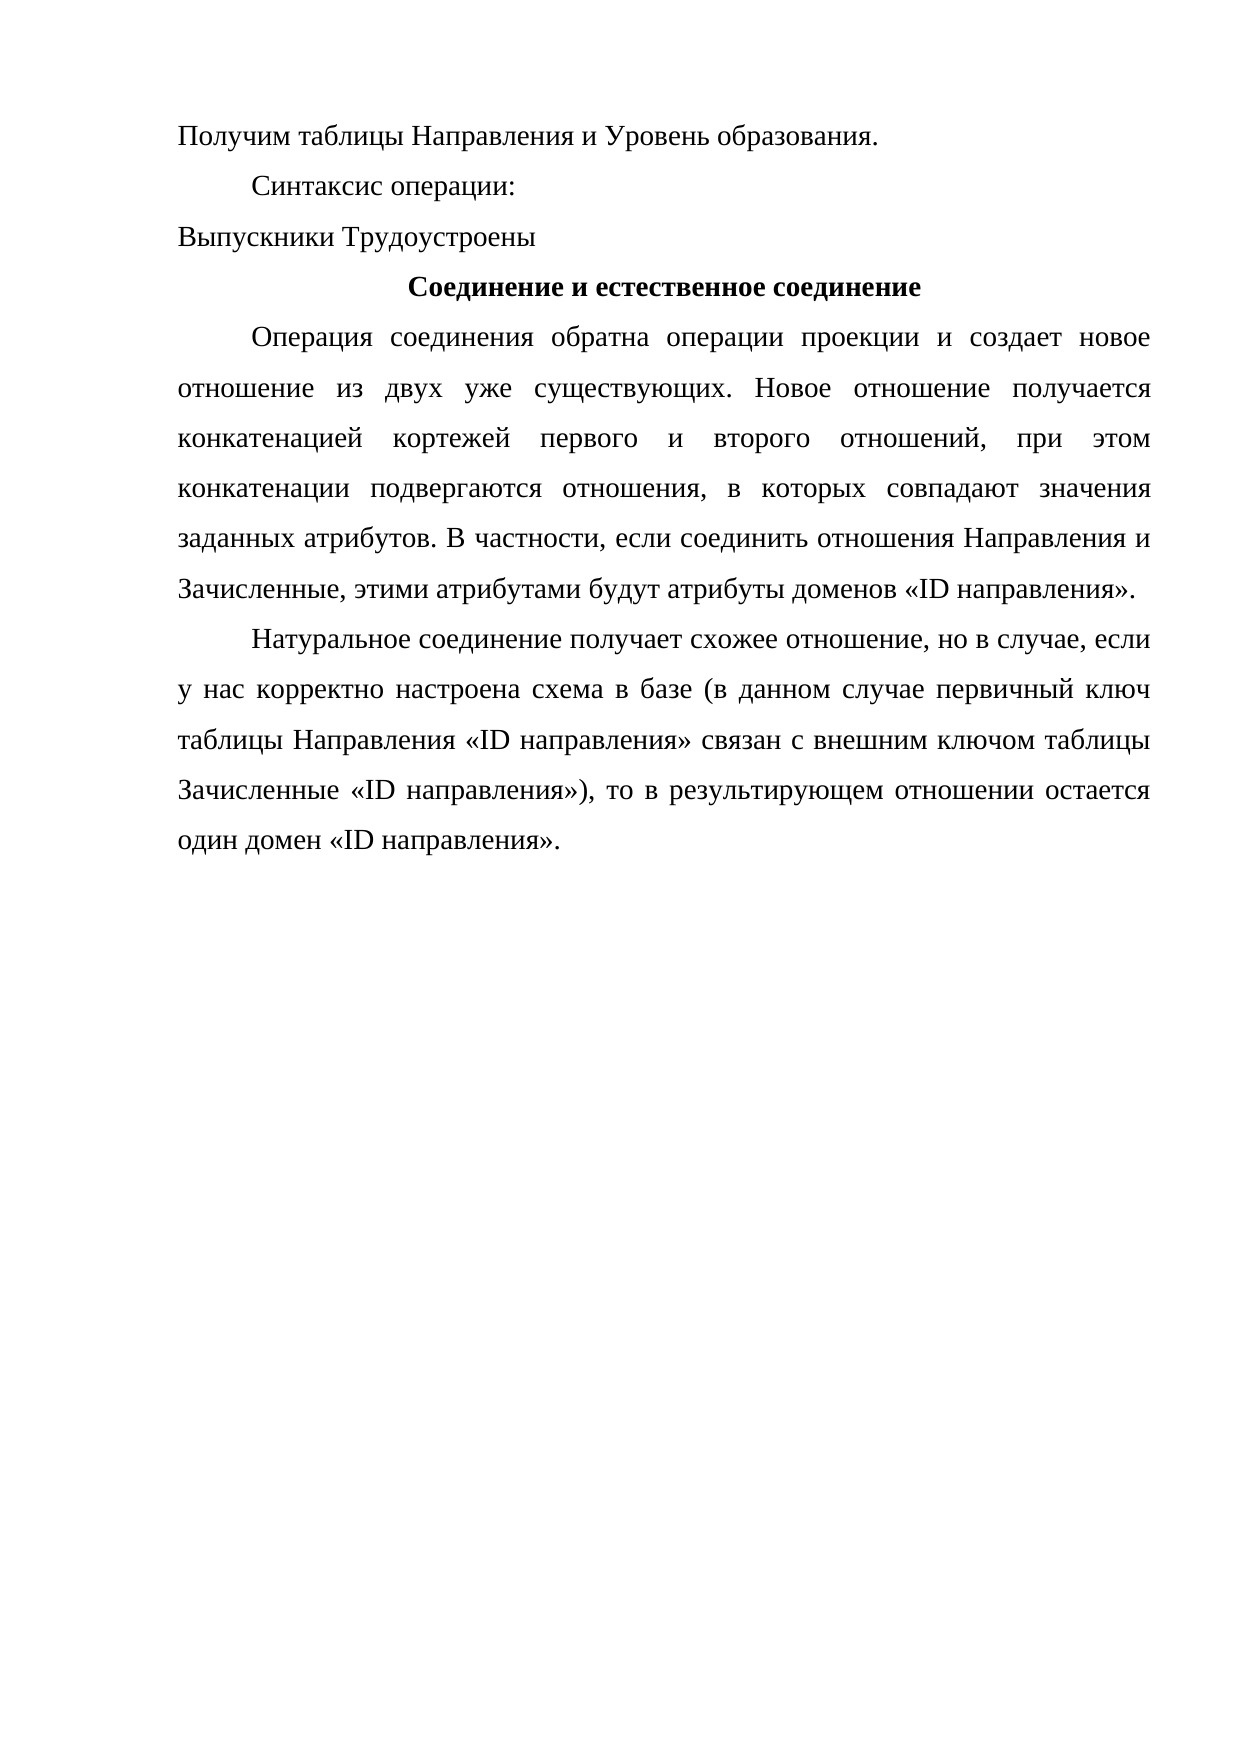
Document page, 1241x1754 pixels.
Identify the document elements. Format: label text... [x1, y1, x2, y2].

text Получим таблицы Направления и Уровень образования. [177, 118, 1152, 152]
text Синтаксис операции: [177, 168, 1152, 202]
text Натуральное соединение получает схожее отношение, но в случае, если у нас корректно настроена схема в базе (в данном случае первичный ключ таблицы Направления «ID направления» связан с внешним ключом таблицы Зачисленные «ID направления»), то в результирующем отношении остается один домен «ID направления». [177, 621, 1152, 856]
text Операция соединения обратна операции проекции и создает новое отношение из двух уже существующих. Новое отношение получается конкатенацией кортежей первого и второго отношений, при этом конкатенации подвергаются отношения, в которых совпадают значения заданных атрибутов. В частности, если соединить отношения Направления и Зачисленные, этими атрибутами будут атрибуты доменов «ID направления». [177, 319, 1152, 604]
text Выпускники Трудоустроены [177, 219, 1152, 252]
text Соединение и естественное соединение [177, 269, 1152, 303]
